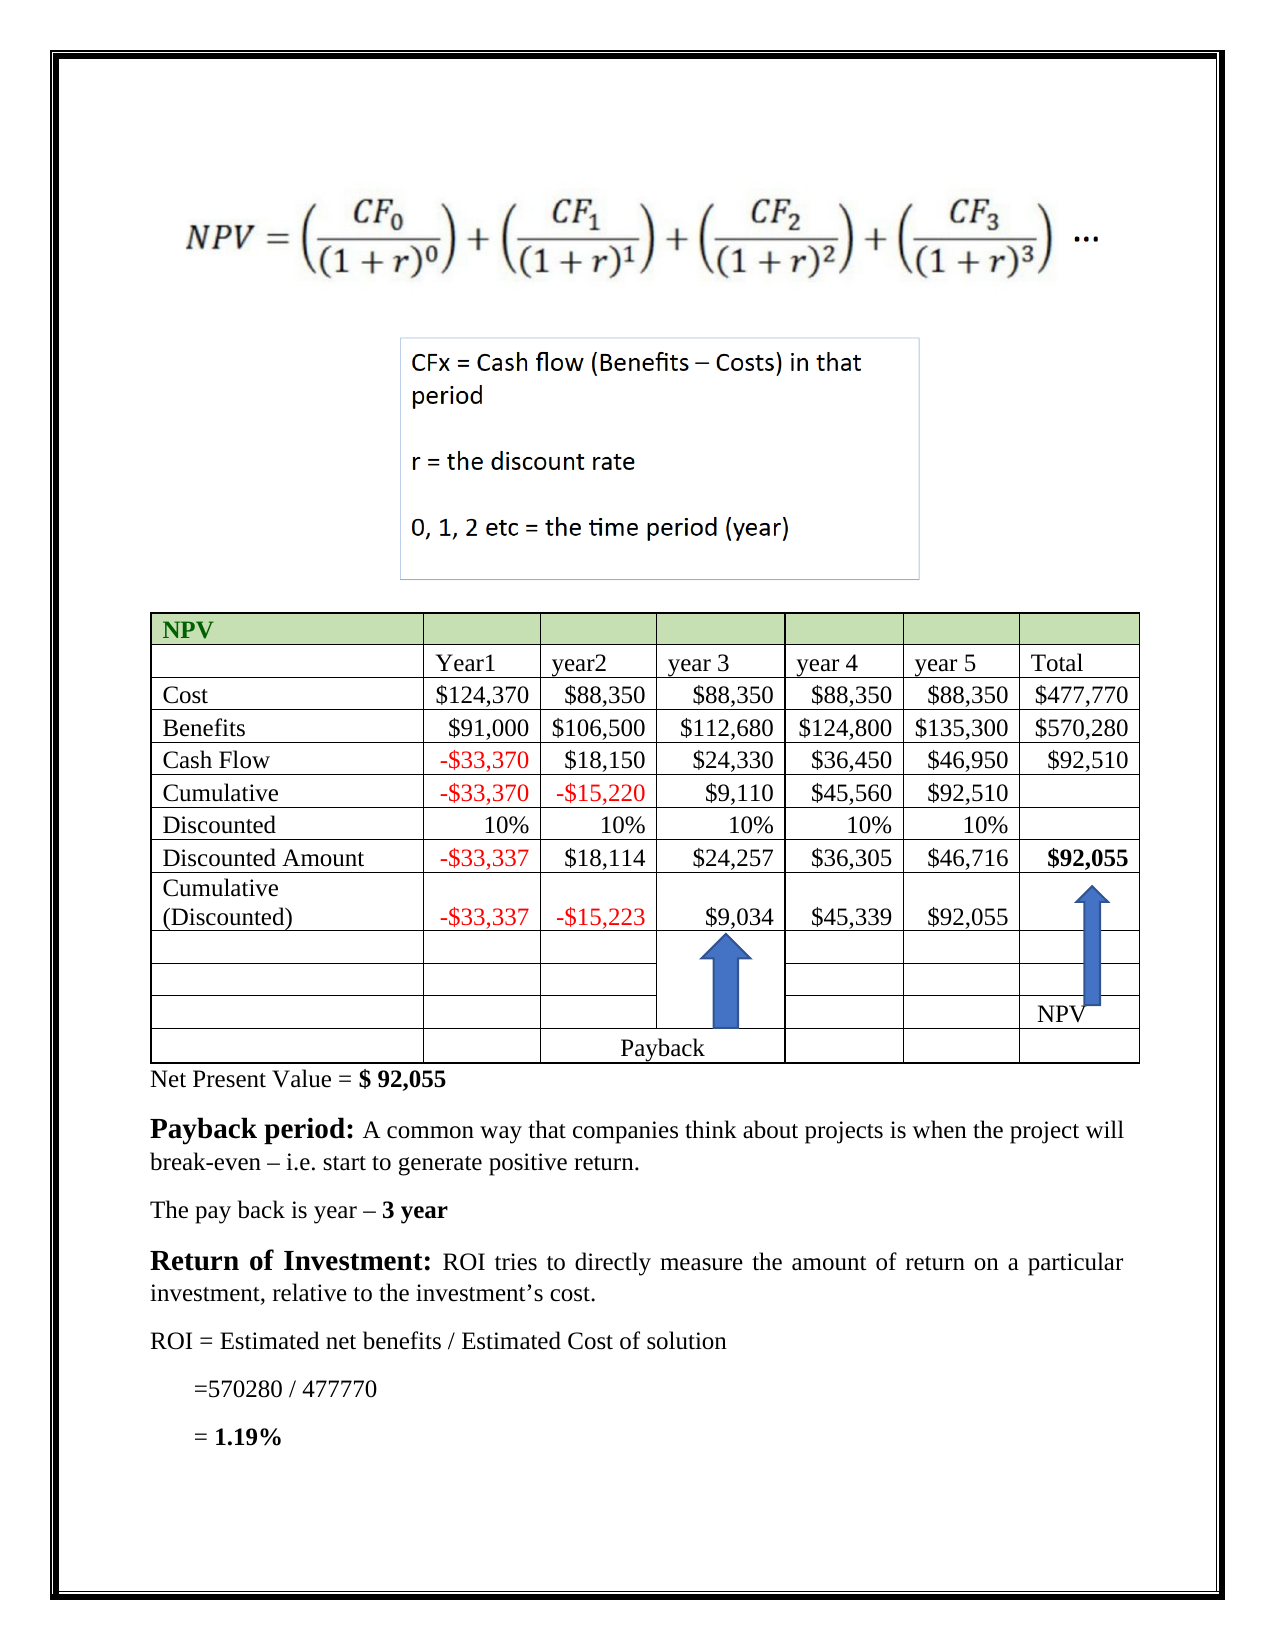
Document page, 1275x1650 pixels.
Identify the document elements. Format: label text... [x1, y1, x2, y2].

table_cell $570,280 [1020, 710, 1139, 742]
table_cell Cumulative (Discounted) [152, 873, 423, 930]
table_cell year 3 [657, 645, 784, 677]
table_cell $45,339 [786, 873, 903, 930]
table_cell [904, 931, 1019, 963]
table_header [786, 614, 903, 644]
table_cell $46,950 [904, 743, 1019, 774]
table_cell $9,110 [657, 775, 784, 807]
table_cell [541, 964, 656, 995]
text Payback period: A common way that companies think about projects is when the project will break-even – i.e. start to generate positive return. [150, 1111, 1125, 1176]
table_cell year 5 [904, 645, 1019, 677]
table_cell [786, 996, 903, 1028]
table_cell $46,716 [904, 840, 1019, 872]
table_cell $24,257 [657, 840, 784, 872]
table_header NPV [152, 614, 423, 644]
table_cell [152, 931, 423, 963]
text Return of Investment: ROI tries to directly measure the amount of return on a particular investment, relative to the investment’s cost. [150, 1243, 1125, 1307]
text =570280 / 477770 [150, 1374, 1125, 1403]
table_cell [786, 931, 903, 963]
table_cell Cost [152, 678, 423, 709]
table_cell Cash Flow [152, 743, 423, 774]
table_cell Payback [541, 1029, 784, 1062]
table_cell -$15,223 [541, 873, 656, 930]
text Net Present Value = $ 92,055 [150, 1064, 1125, 1092]
table_cell year2 [541, 645, 656, 677]
picture [150, 150, 1125, 593]
table_cell [152, 1029, 423, 1062]
table_cell [424, 996, 540, 1028]
table_cell [1020, 775, 1139, 807]
table_cell $36,305 [786, 840, 903, 872]
table_cell [152, 996, 423, 1028]
table_cell $36,450 [786, 743, 903, 774]
table_cell $88,350 [657, 678, 784, 709]
table_cell Total [1020, 645, 1139, 677]
table_cell $477,770 [1020, 678, 1139, 709]
table_header [904, 614, 1019, 644]
table_cell [1102, 931, 1139, 963]
table_cell Cumulative [152, 775, 423, 807]
table_cell [1020, 873, 1139, 930]
table_cell $135,300 [904, 710, 1019, 742]
table_cell [1020, 964, 1083, 995]
table_cell -$33,370 [424, 743, 540, 774]
table_cell [1102, 964, 1139, 995]
table_cell [424, 1029, 540, 1062]
table_cell $91,000 [424, 710, 540, 742]
table_cell -$33,370 [424, 775, 540, 807]
table_cell Year1 [424, 645, 540, 677]
table_cell -$15,220 [541, 775, 656, 807]
table_cell $92,510 [904, 775, 1019, 807]
table_cell 10% [904, 808, 1019, 839]
table_header [1020, 614, 1139, 644]
table_cell [424, 964, 540, 995]
table_cell $92,055 [904, 873, 1019, 930]
table_cell $18,114 [541, 840, 656, 872]
text ROI = Estimated net benefits / Estimated Cost of solution [150, 1326, 1125, 1355]
table_cell $106,500 [541, 710, 656, 742]
table_cell year 4 [786, 645, 903, 677]
table_cell Benefits [152, 710, 423, 742]
table_cell $24,330 [657, 743, 784, 774]
table_cell [1020, 1029, 1139, 1062]
table_cell Discounted [152, 808, 423, 839]
table_cell [152, 645, 423, 677]
table_cell $112,680 [657, 710, 784, 742]
table_cell [904, 996, 1019, 1028]
table_cell [904, 1029, 1019, 1062]
table_cell [541, 931, 656, 963]
table_cell $45,560 [786, 775, 903, 807]
table_cell [424, 931, 540, 963]
table_cell [904, 964, 1019, 995]
table_cell NPV [1020, 996, 1139, 1028]
table_cell $88,350 [541, 678, 656, 709]
table_cell $9,034 [657, 873, 784, 930]
table_cell $88,350 [904, 678, 1019, 709]
table_cell $18,150 [541, 743, 656, 774]
table_cell 10% [786, 808, 903, 839]
table_cell [152, 964, 423, 995]
table_cell -$33,337 [424, 840, 540, 872]
table_cell [1020, 931, 1083, 963]
table_cell 10% [657, 808, 784, 839]
table_header [657, 614, 784, 644]
table_cell $88,350 [786, 678, 903, 709]
table_cell [1020, 808, 1139, 839]
table_cell $124,800 [786, 710, 903, 742]
table_header [541, 614, 656, 644]
table_cell Discounted Amount [152, 840, 423, 872]
table_cell [786, 1029, 903, 1062]
table_cell [541, 996, 656, 1028]
table_cell [786, 964, 903, 995]
table_cell [657, 931, 784, 1028]
text = 1.19% [150, 1422, 1125, 1450]
table_cell $92,055 [1020, 840, 1139, 872]
table_cell $92,510 [1020, 743, 1139, 774]
table_cell -$33,337 [424, 873, 540, 930]
table_cell 10% [424, 808, 540, 839]
table_header [424, 614, 540, 644]
table_cell $124,370 [424, 678, 540, 709]
table_cell 10% [541, 808, 656, 839]
text The pay back is year – 3 year [150, 1195, 1125, 1224]
